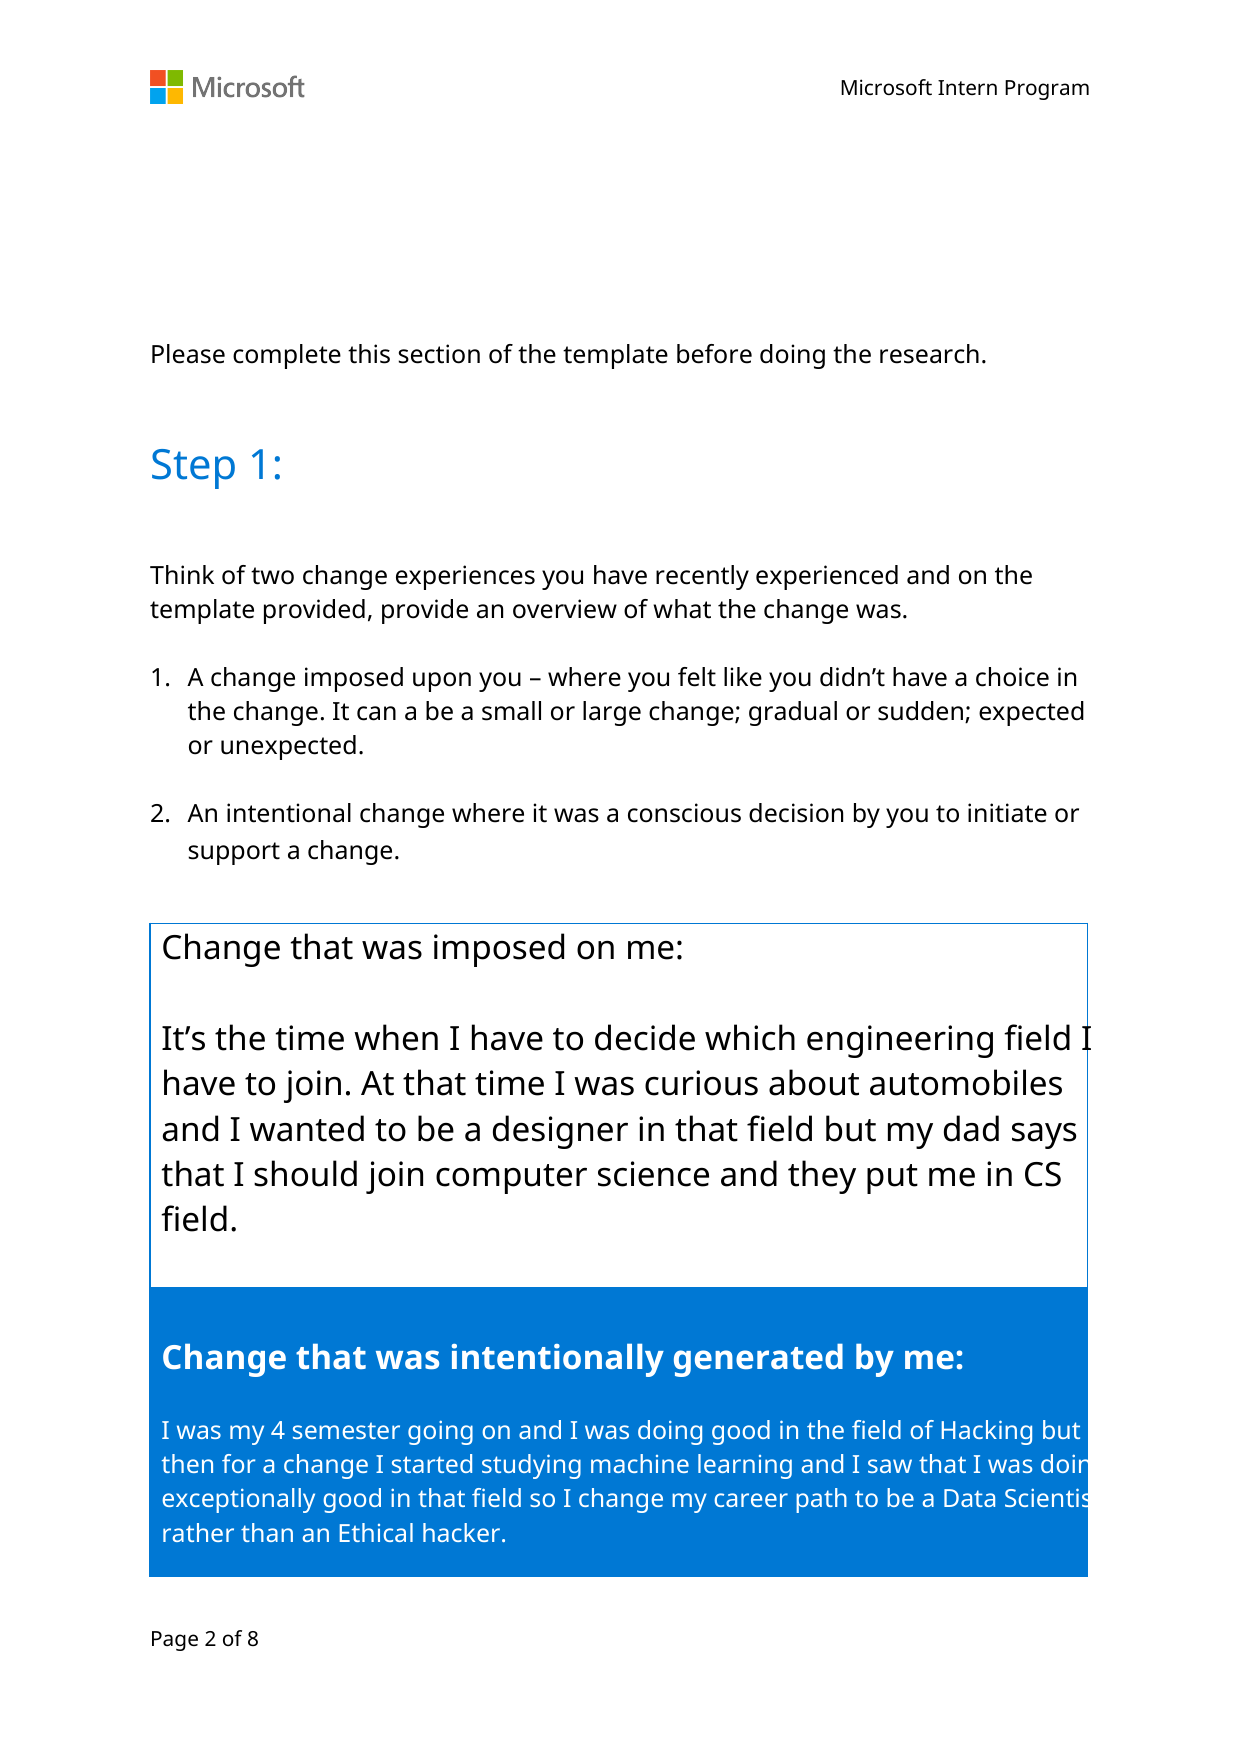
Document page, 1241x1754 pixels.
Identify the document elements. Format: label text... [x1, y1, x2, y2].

table_cell Change that was intentionally generated by me: I was my 4 semester going on and I was doing good in the field of Hacking but then for a change I started studying machine learning and I saw that I was doing exceptionally good in that field so I change my career path to be a Data Scientist rather than an Ethical hacker. [151, 1288, 1087, 1577]
picture [150, 70, 305, 104]
table_header Change that was imposed on me: It’s the time when I have to decide which engineering field I have to join. At that time I was curious about automobiles and I wanted to be a designer in that field but my dad says that I should join computer science and they put me in CS field. [151, 924, 1087, 1287]
list A change imposed upon you – where you felt like you didn’t have a choice in the change. It can a be a small or large change; gradual or sudden; expected or unexpected. [150, 659, 1087, 762]
text Step 1: [150, 435, 1124, 492]
text Think of two change experiences you have recently experienced and on the template provided, provide an overview of what the change was. [150, 557, 1087, 625]
text Please complete this section of the template before doing the research. [150, 337, 1087, 371]
list An intentional change where it was a conscious decision by you to initiate or support a change. [150, 796, 1087, 867]
